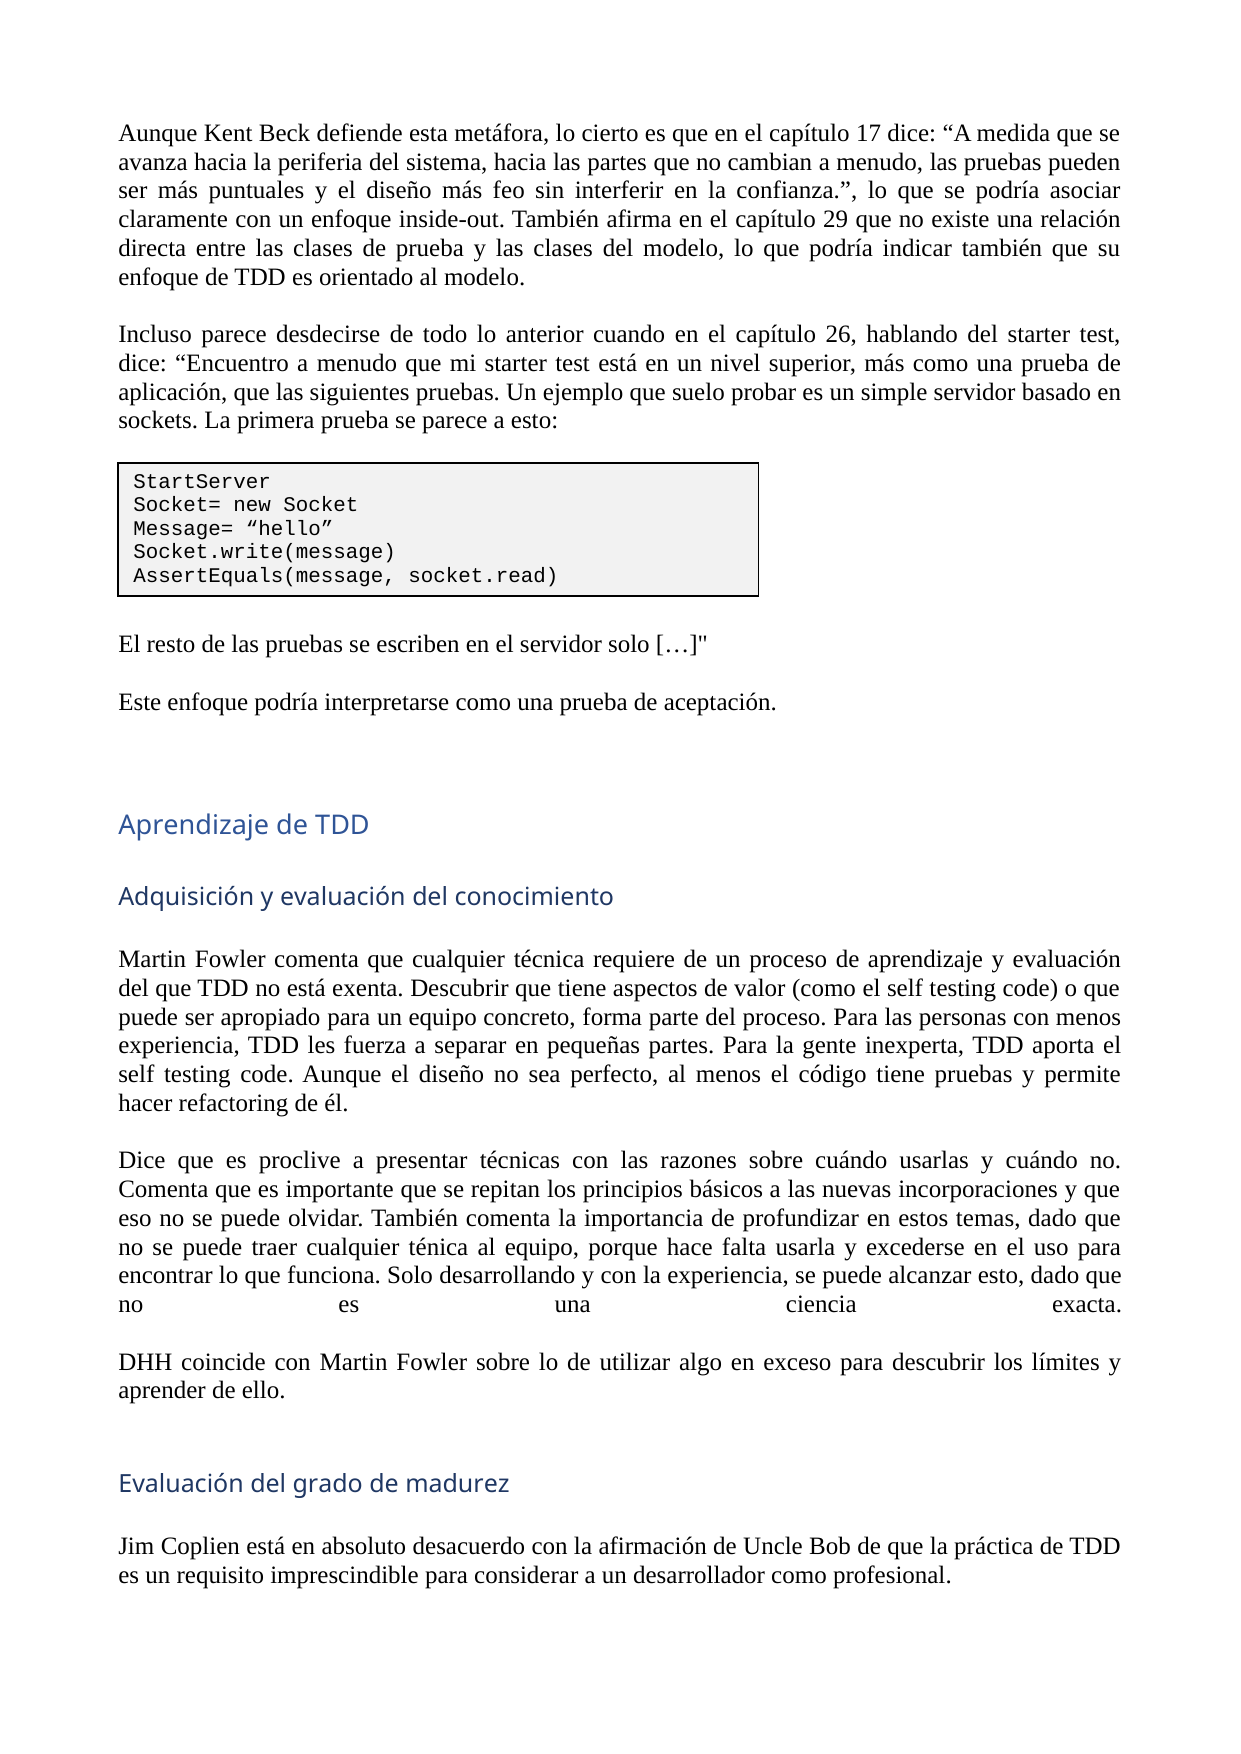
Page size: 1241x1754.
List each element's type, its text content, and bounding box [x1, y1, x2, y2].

text Aunque Kent Beck defiende esta metáfora, lo cierto es que en el capítulo 17 dice: “A medida que se avanza hacia la periferia del sistema, hacia las partes que no cambian a menudo, las pruebas pueden ser más puntuales y el diseño más feo sin interferir en la confianza.”, lo que se podría asociar claramente con un enfoque inside-out. También afirma en el capítulo 29 que no existe una relación directa entre las clases de prueba y las clases del modelo, lo que podría indicar también que su enfoque de TDD es orientado al modelo. [118, 118, 1122, 291]
text Jim Coplien está en absoluto desacuerdo con la afirmación de Uncle Bob de que la práctica de TDD es un requisito imprescindible para considerar a un desarrollador como profesional. [118, 1531, 1122, 1589]
subtitle Aprendizaje de TDD [118, 806, 1122, 843]
text Incluso parece desdecirse de todo lo anterior cuando en el capítulo 26, hablando del starter test, dice: “Encuentro a menudo que mi starter test está en un nivel superior, más como una prueba de aplicación, que las siguientes pruebas. Un ejemplo que suelo probar es un simple servidor basado en sockets. La primera prueba se parece a esto: [118, 319, 1122, 434]
subtitle Evaluación del grado de madurez [118, 1466, 1122, 1500]
text Dice que es proclive a presentar técnicas con las razones sobre cuándo usarlas y cuándo no. Comenta que es importante que se repitan los principios básicos a las nuevas incorporaciones y que eso no se puede olvidar. También comenta la importancia de profundizar en estos temas, dado que no se puede traer cualquier ténica al equipo, porque hace falta usarla y excederse en el uso para encontrar lo que funciona. Solo desarrollando y con la experiencia, se puede alcanzar esto, dado que no es una ciencia exacta. DHH coincide con Martin Fowler sobre lo de utilizar algo en exceso para descubrir los límites y aprender de ello. [118, 1145, 1122, 1404]
text Este enfoque podría interpretarse como una prueba de aceptación. [118, 687, 1122, 715]
text El resto de las pruebas se escriben en el servidor solo […]" [118, 629, 1122, 658]
text Martin Fowler comenta que cualquier técnica requiere de un proceso de aprendizaje y evaluación del que TDD no está exenta. Descubrir que tiene aspectos de valor (como el self testing code) o que puede ser apropiado para un equipo concreto, forma parte del proceso. Para las personas con menos experiencia, TDD les fuerza a separar en pequeñas partes. Para la gente inexperta, TDD aporta el self testing code. Aunque el diseño no sea perfecto, al menos el código tiene pruebas y permite hacer refactoring de él. [118, 944, 1122, 1117]
subtitle Adquisición y evaluación del conocimiento [118, 878, 1122, 913]
